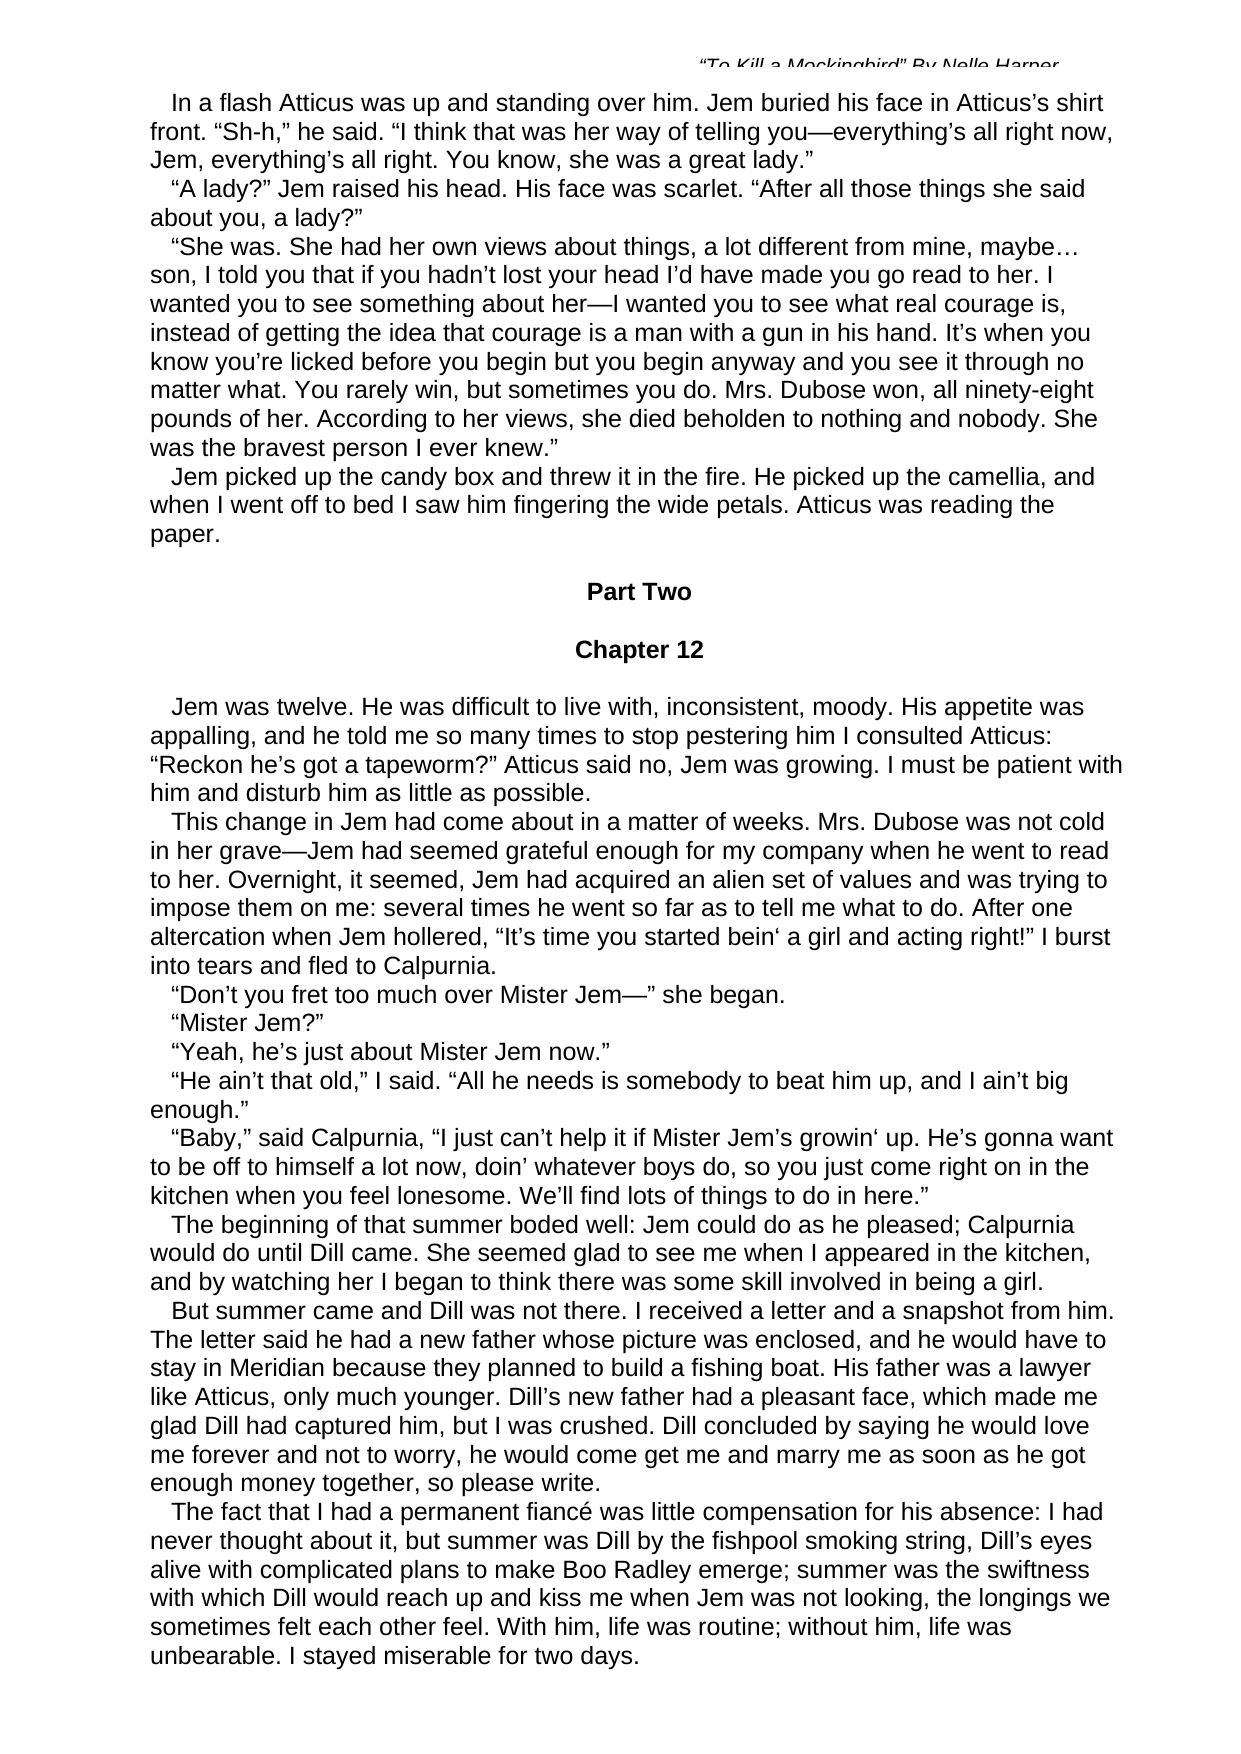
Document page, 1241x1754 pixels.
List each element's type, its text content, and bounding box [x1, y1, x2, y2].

subtitle Part Two Chapter 12 [572, 577, 707, 663]
text “She was. She had her own views about things, a lot different from mine, maybe… son, I told you that if you hadn’t lost your head I’d have made you go read to her. I wanted you to see something about her—I wanted you to see what real courage is, instead of getting the idea that courage is a man with a gun in his hand. It’s when you know you’re licked before you begin but you begin anyway and you see it through no matter what. You rarely win, but sometimes you do. Mrs. Dubose won, all ninety-eight pounds of her. According to her views, she died beholden to nothing and nobody. She was the bravest person I ever knew.” [150, 231, 1102, 461]
text “He ain’t that old,” I said. “All he needs is somebody to beat him up, and I ain’t big enough.” [150, 1066, 1073, 1123]
text But summer came and Dill was not there. I received a letter and a snapshot from him. The letter said he had a new father whose picture was enclosed, and he would have to stay in Meridian because they planned to build a fishing boat. His father was a lawyer like Atticus, only much younger. Dill’s new father had a pleasant face, which made me glad Dill had captured him, but I was crushed. Dill concluded by saying he would love me forever and not to worry, he would come get me and marry me as soon as he got enough money together, so please write. [150, 1296, 1118, 1497]
text Jem was twelve. He was difficult to live with, inconsistent, moody. His appetite was appalling, and he told me so many times to stop pestering him I consulted Atticus: “Reckon he’s got a tapeworm?” Atticus said no, Jem was growing. I must be patient with him and disturb him as little as possible. [150, 692, 1130, 807]
text “Baby,” said Calpurnia, “I just can’t help it if Mister Jem’s growin‘ up. He’s gonna want to be off to himself a lot now, doin’ whatever boys do, so you just come right on in the kitchen when you feel lonesome. We’ll find lots of things to do in here.” [150, 1123, 1117, 1210]
text Jem picked up the candy box and threw it in the fire. He picked up the camellia, and when I went off to bed I saw him fingering the wide petals. Atticus was reading the paper. [150, 461, 1099, 548]
text “A lady?” Jem raised his head. His face was scarlet. “After all those things she said about you, a lady?” [150, 174, 1089, 231]
text In a flash Atticus was up and standing over him. Jem buried his face in Atticus’s shirt front. “Sh-h,” he said. “I think that was her way of telling you—everything’s all right now, Jem, everything’s all right. You know, she was a great lady.” [150, 88, 1117, 174]
text The beginning of that summer boded well: Jem could do as he pleased; Calpurnia would do until Dill came. She seemed glad to see me when I appeared in the kitchen, and by watching her I began to think there was some skill involved in being a girl. [150, 1210, 1095, 1296]
text This change in Jem had come about in a matter of weeks. Mrs. Dubose was not cold in her grave—Jem had seemed grateful enough for my company when he went to read to her. Overnight, it seemed, Jem had acquired an alien set of values and was trying to impose them on me: several times he went so far as to tell me what to do. After one altercation when Jem hollered, “It’s time you started bein‘ a girl and acting right!” I burst into tears and fled to Calpurnia. [150, 807, 1114, 980]
text “Don’t you fret too much over Mister Jem—” she began. “Mister Jem?” [171, 980, 789, 1037]
text The fact that I had a permanent fiancé was little compensation for his absence: I had never thought about it, but summer was Dill by the fishpool smoking string, Dill’s eyes alive with complicated plans to make Boo Radley emerge; summer was the swiftness with which Dill would reach up and kiss me when Jem was not looking, the longings we sometimes felt each other feel. With him, life was routine; without him, life was unbearable. I stayed miserable for two days. [150, 1497, 1114, 1670]
text “Yeah, he’s just about Mister Jem now.” [171, 1037, 1140, 1066]
